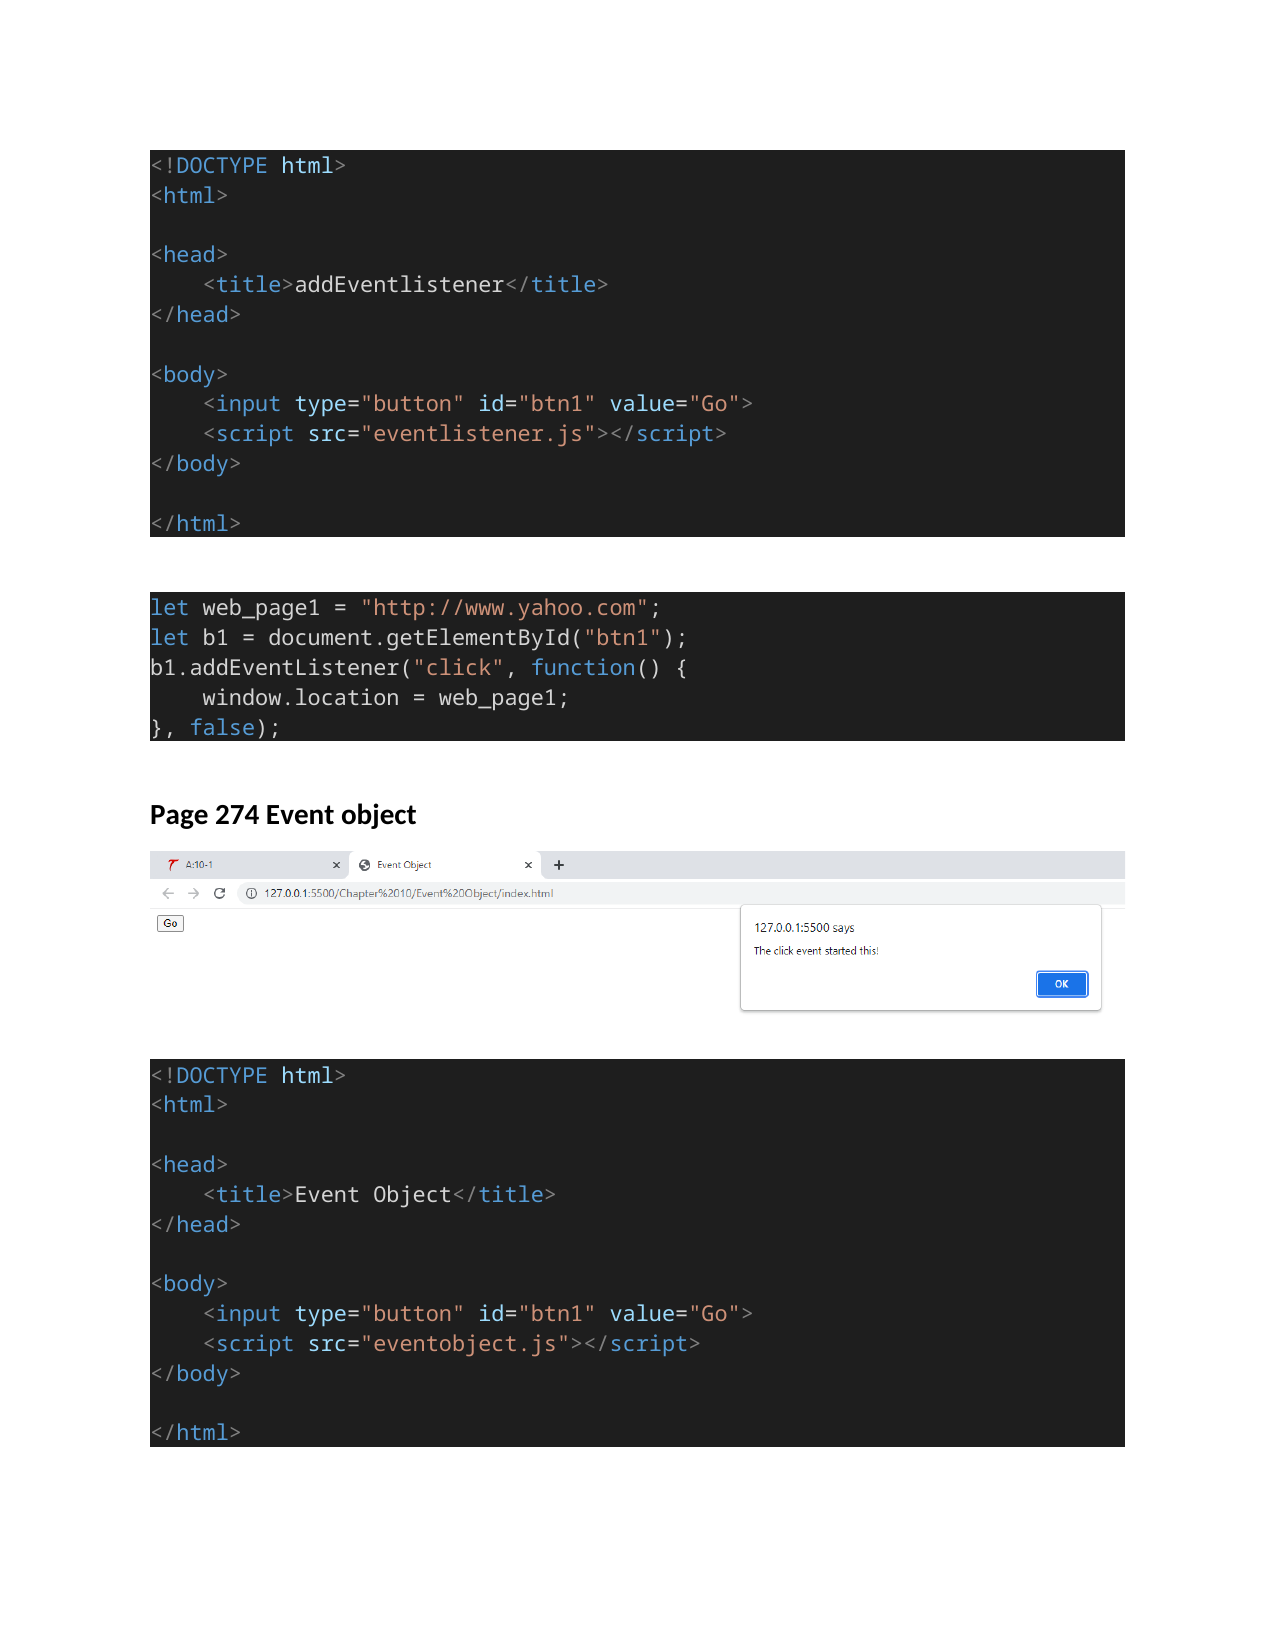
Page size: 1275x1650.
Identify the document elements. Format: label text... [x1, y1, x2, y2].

text <html> [150, 1089, 1125, 1119]
text <!DOCTYPE html> [150, 150, 1125, 180]
text </body> [150, 1357, 1125, 1387]
text <input type="button" id="btn1" value="Go"> [150, 388, 1125, 418]
text <!DOCTYPE html> [150, 1059, 1125, 1089]
text <script src="eventlistener.js"></script> [150, 418, 1125, 448]
text <html> [150, 180, 1125, 209]
text <title>addEventlistener</title> [150, 269, 1125, 299]
text b1.addEventListener("click", function() { [150, 652, 1125, 682]
text Page 274 Event object [150, 796, 1125, 832]
text </body> [150, 448, 1125, 478]
text <head> [150, 1149, 1125, 1179]
picture [150, 851, 1125, 1041]
text let web_page1 = "http://www.yahoo.com"; [150, 592, 1125, 622]
text <script src="eventobject.js"></script> [150, 1328, 1125, 1357]
text <head> [150, 239, 1125, 269]
text let b1 = document.getElementById("btn1"); [150, 622, 1125, 652]
text </head> [150, 299, 1125, 329]
text </head> [150, 1208, 1125, 1238]
text <body> [150, 1268, 1125, 1298]
text }, false); [150, 712, 1125, 741]
text <body> [150, 358, 1125, 388]
text window.location = web_page1; [150, 682, 1125, 712]
text <title>Event Object</title> [150, 1179, 1125, 1208]
text <input type="button" id="btn1" value="Go"> [150, 1298, 1125, 1328]
text </html> [150, 1417, 1125, 1447]
text </html> [150, 507, 1125, 537]
